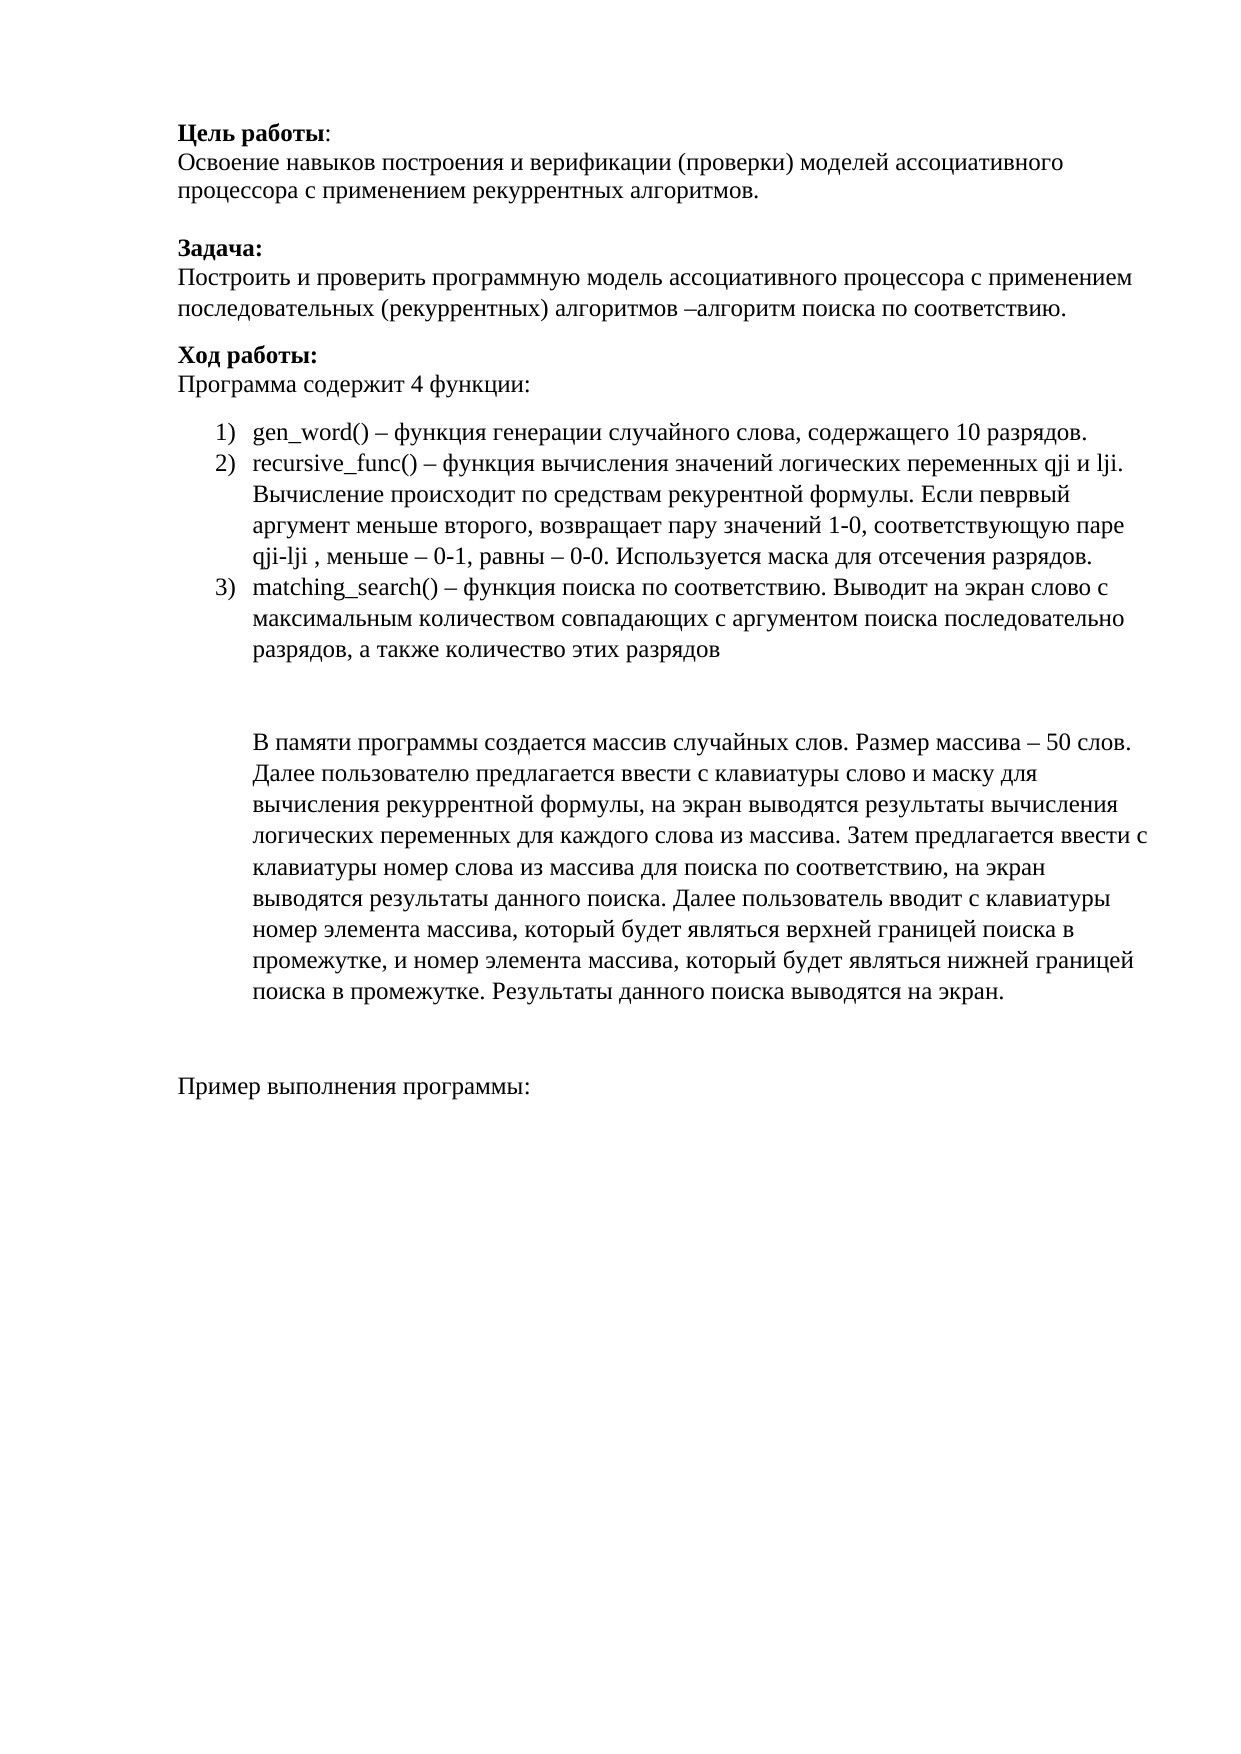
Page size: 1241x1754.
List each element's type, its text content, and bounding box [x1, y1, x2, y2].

text Ход работы: [177, 341, 1152, 369]
text Освоение навыков построения и верификации (проверки) моделей ассоциативного процессора с применением рекуррентных алгоритмов. [177, 147, 1152, 204]
list matching_search() – функция поиска по соответствию. Выводит на экран слово с максимальным количеством совпадающих с аргументом поиска последовательно разрядов, а также количество этих разрядов [215, 572, 1152, 663]
list В памяти программы создается массив случайных слов. Размер массива – 50 слов. Далее пользователю предлагается ввести с клавиатуры слово и маску для вычисления рекуррентной формулы, на экран выводятся результаты вычисления логических переменных для каждого слова из массива. Затем предлагается ввести с клавиатуры номер слова из массива для поиска по соответствию, на экран выводятся результаты данного поиска. Далее пользователь вводит с клавиатуры номер элемента массива, который будет являться верхней границей поиска в промежутке, и номер элемента массива, который будет являться нижней границей поиска в промежутке. Результаты данного поиска выводятся на экран. [252, 727, 1152, 1004]
text Построить и проверить программную модель ассоциативного процессора с применением последовательных (рекуррентных) алгоритмов –алгоритм поиска по соответствию. [177, 262, 1152, 322]
text Цель работы: [177, 118, 1152, 147]
list gen_word() – функция генерации случайного слова, содержащего 10 разрядов. [215, 417, 1152, 446]
text Пример выполнения программы: [177, 1071, 1152, 1100]
text Задача: [177, 233, 1152, 262]
list recursive_func() – функция вычисления значений логических переменных qji и lji. Вычисление происходит по средствам рекурентной формулы. Если певрвый аргумент меньше второго, возвращает пару значений 1-0, соответствующую паре qji-lji , меньше – 0-1, равны – 0-0. Используется маска для отсечения разрядов. [215, 448, 1152, 570]
text Программа содержит 4 функции: [177, 369, 1152, 398]
